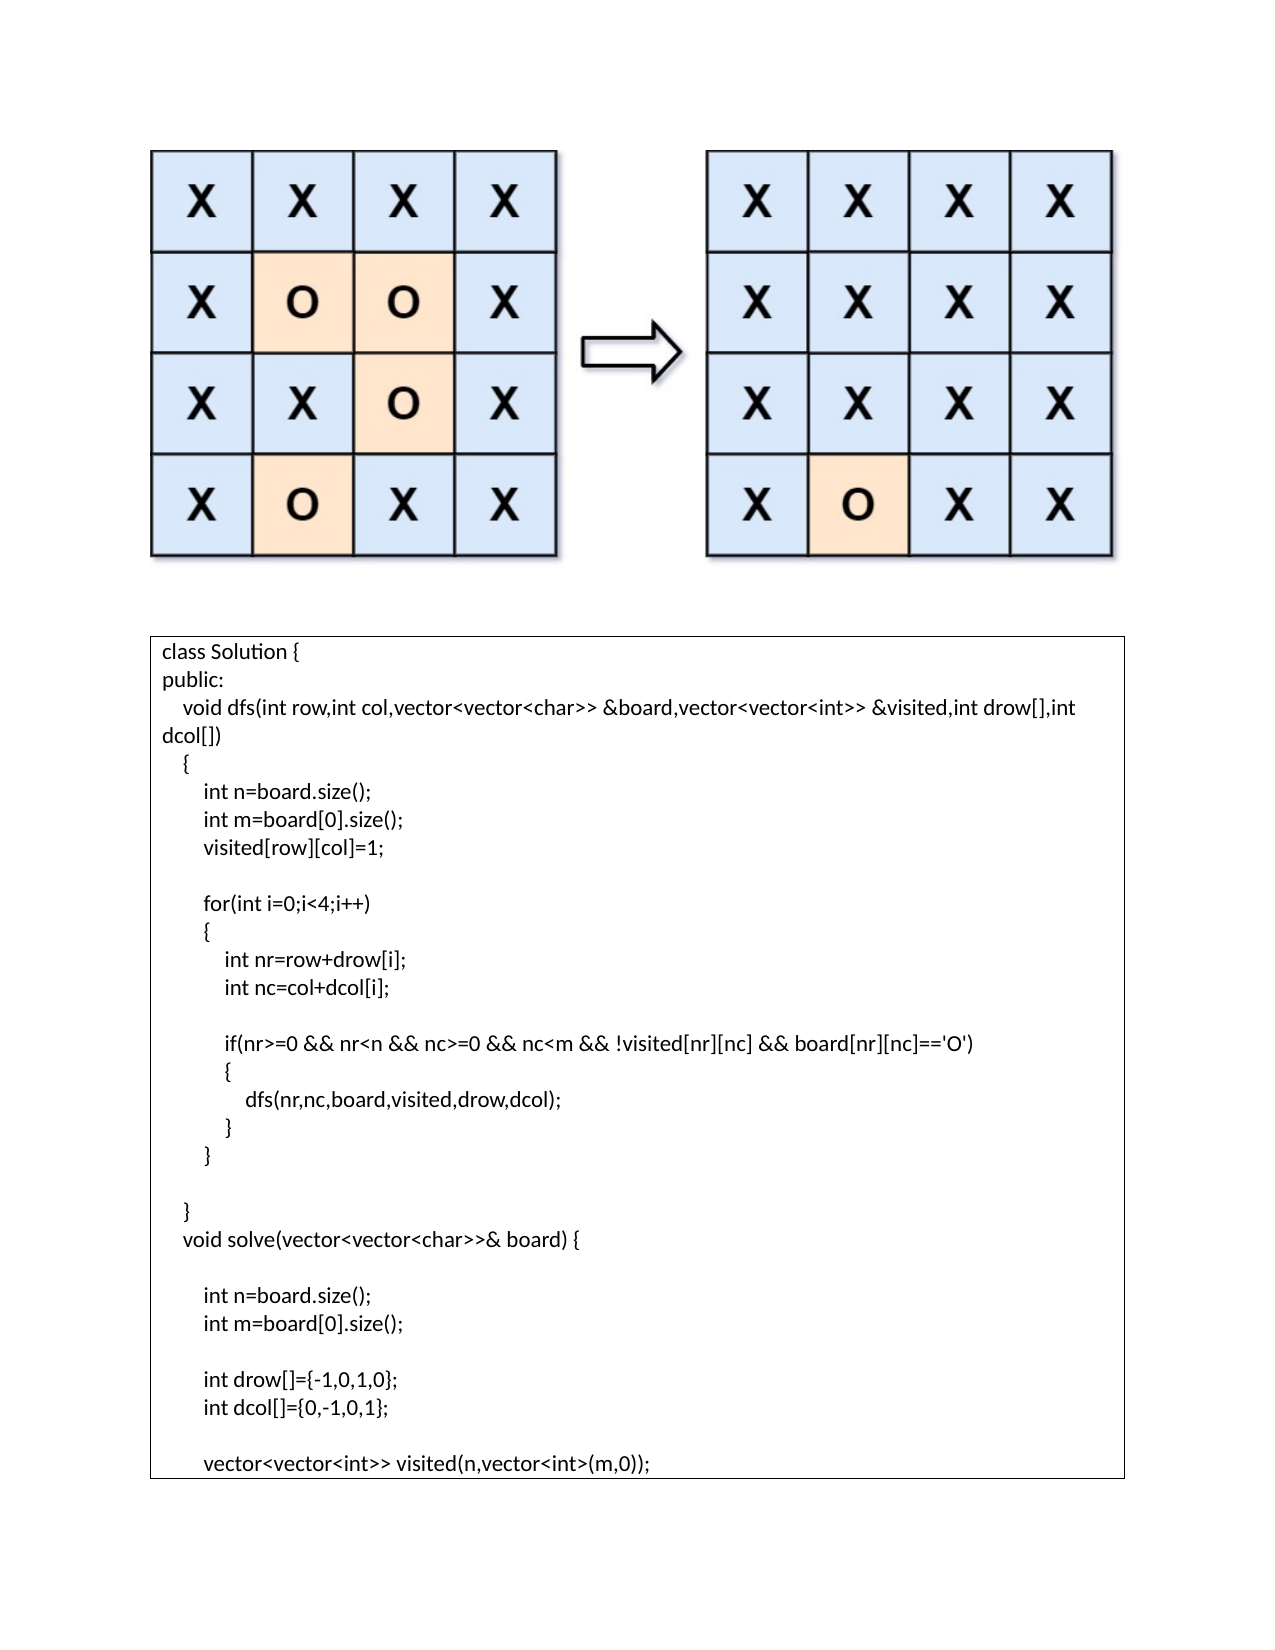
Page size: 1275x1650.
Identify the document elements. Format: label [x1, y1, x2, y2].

picture [150, 150, 1125, 570]
table_header [151, 637, 1124, 1477]
